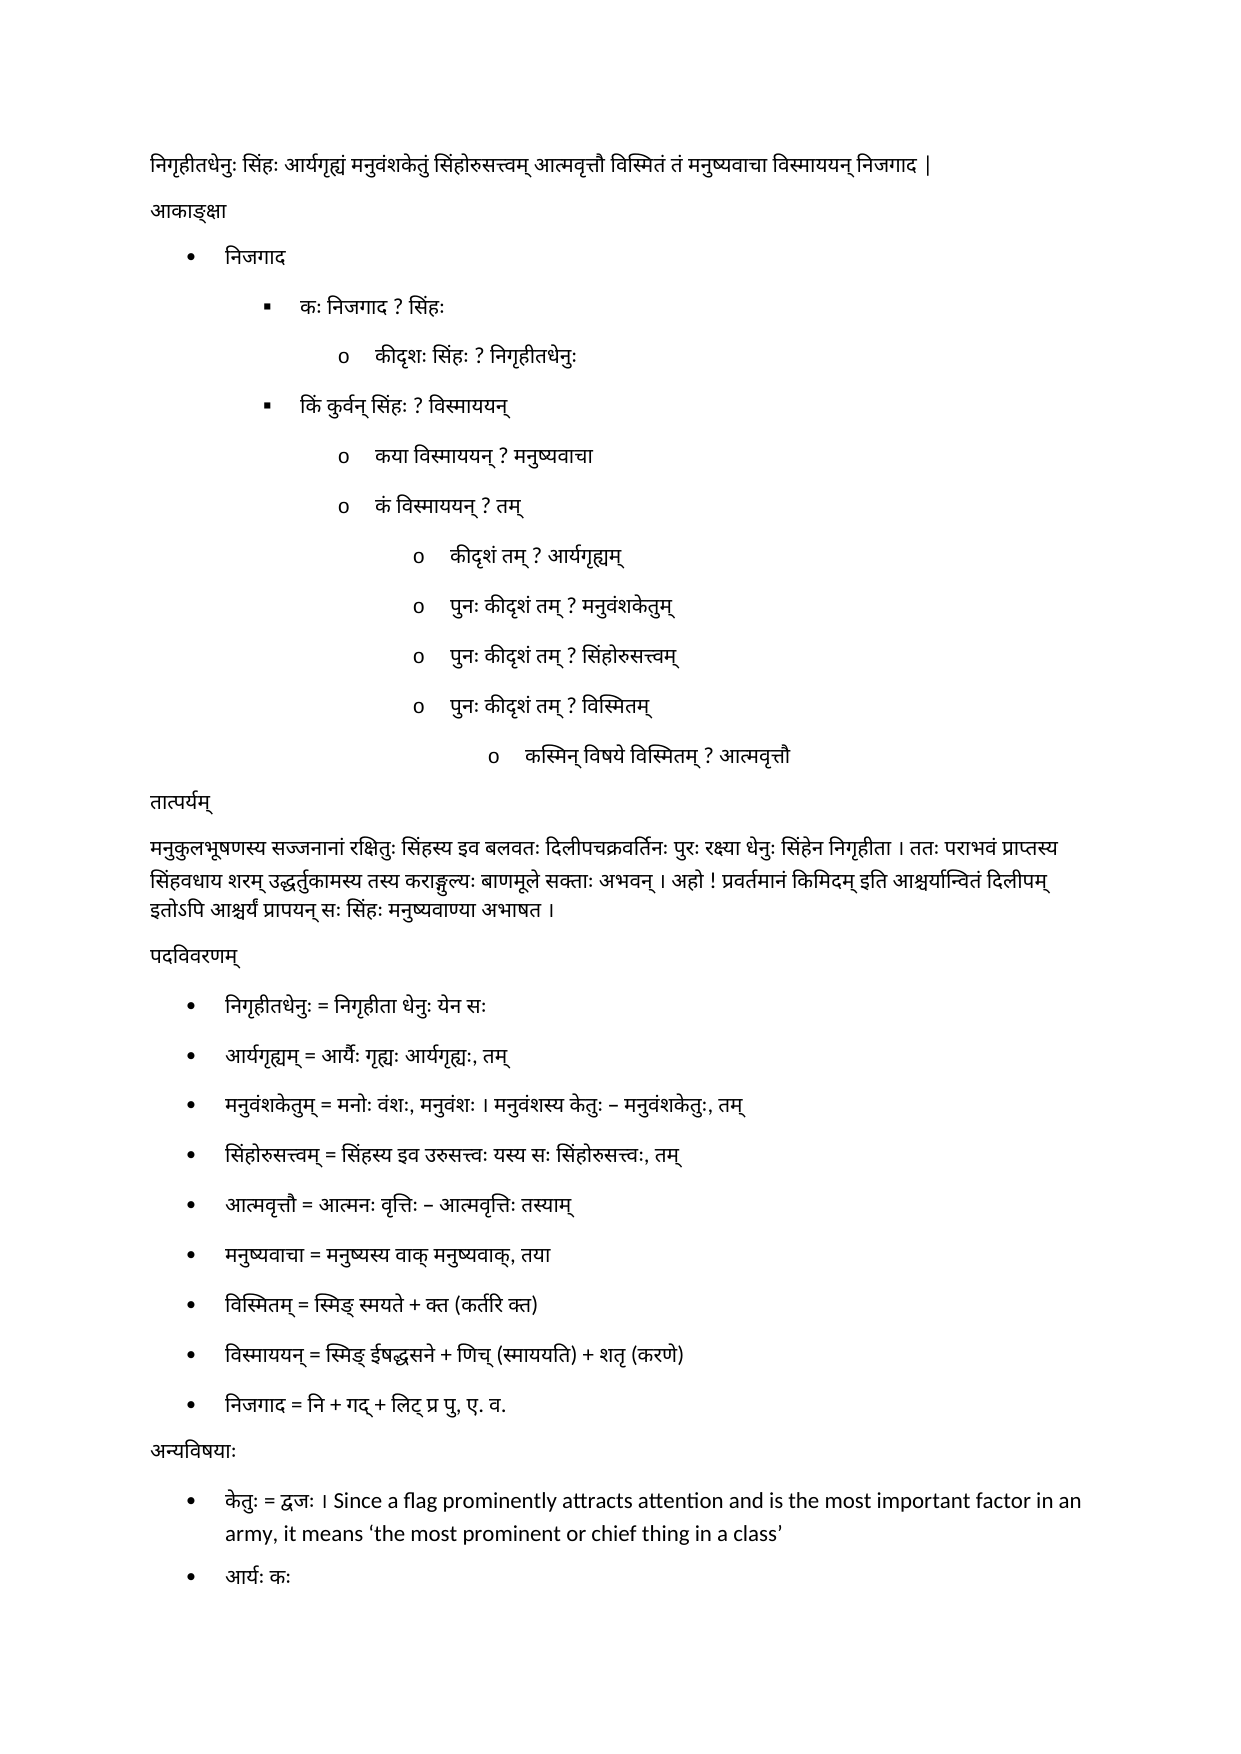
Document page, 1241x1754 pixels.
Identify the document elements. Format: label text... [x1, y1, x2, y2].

list कया विस्माययन् ? मनुष्यवाचा [337, 441, 1090, 472]
text अन्यविषयाः [150, 1440, 1090, 1467]
list विस्माययन् = स्मिङ् ईषद्धसने + णिच् (स्माययति) + शतृ (करणे) [187, 1340, 1090, 1371]
list पुनः कीदृशं तम् ? मनुवंशकेतुम् [412, 591, 1090, 622]
list निजगाद = नि + गद् + लिट् प्र पु, ए. व. [187, 1390, 1090, 1421]
list किं कुर्वन् सिंहः ? विस्माययन् [262, 392, 1090, 422]
list मनुवंशकेतुम् = मनोः वंशः, मनुवंशः । मनुवंशस्य केतुः – मनुवंशकेतुः, तम् [187, 1091, 1090, 1121]
list पुनः कीदृशं तम् ? विस्मितम् [412, 691, 1090, 722]
list कः निजगाद ? सिंहः [262, 292, 1090, 323]
text मनुकुलभूषणस्य सज्जनानां रक्षितुः सिंहस्य इव बलवतः दिलीपचक्रवर्तिनः पुरः रक्ष्या धेनुः सिंहेन निगृहीता । ततः पराभवं प्राप्तस्य सिंहवधाय शरम् उद्धर्तुकामस्य तस्य कराङ्गुल्यः बाणमूले सक्ताः अभवन् । अहो ! प्रवर्तमानं किमिदम् इति आश्चर्यान्वितं दिलीपम् इतोऽपि आश्चर्यं प्रापयन् सः सिंहः मनुष्यवाण्या अभाषत । [150, 837, 1090, 926]
list आर्यः कः [187, 1566, 1090, 1593]
text पदविवरणम् [150, 945, 1090, 972]
text आकाङ्क्षा [150, 200, 1090, 227]
list कस्मिन् विषये विस्मितम् ? आत्मवृत्तौ [487, 741, 1090, 772]
text निगृहीतधेनुः सिंहः आर्यगृह्यं मनुवंशकेतुं सिंहोरुसत्त्वम् आत्मवृत्तौ विस्मितं तं मनुष्यवाचा विस्माययन् निजगाद | [150, 150, 1090, 181]
list सिंहोरुसत्त्वम् = सिंहस्य इव उरुसत्त्वः यस्य सः सिंहोरुसत्त्वः, तम् [187, 1141, 1090, 1171]
list निगृहीतधेनुः = निगृहीता धेनुः येन सः [187, 991, 1090, 1022]
list पुनः कीदृशं तम् ? सिंहोरुसत्त्वम् [412, 641, 1090, 672]
text तात्पर्यम् [150, 791, 1090, 818]
list कीदृशं तम् ? आर्यगृह्यम् [412, 541, 1090, 572]
list मनुष्यवाचा = मनुष्यस्य वाक् मनुष्यवाक्, तया [187, 1240, 1090, 1271]
list आत्मवृत्तौ = आत्मनः वृत्तिः – आत्मवृत्तिः तस्याम् [187, 1190, 1090, 1221]
list आर्यगृह्यम् = आर्यैः गृह्यः आर्यगृह्यः, तम् [187, 1041, 1090, 1072]
list विस्मितम् = स्मिङ् स्मयते + क्त (कर्तरि क्त) [187, 1290, 1090, 1321]
list कं विस्माययन् ? तम् [337, 491, 1090, 522]
list निजगाद [187, 246, 1090, 273]
list कीदृशः सिंहः ? निगृहीतधेनुः [337, 342, 1090, 372]
list केतुः = द्वजः । Since a flag prominently attracts attention and is the most important factor in an army, it means ‘the most prominent or chief thing in a class’ [187, 1486, 1090, 1547]
